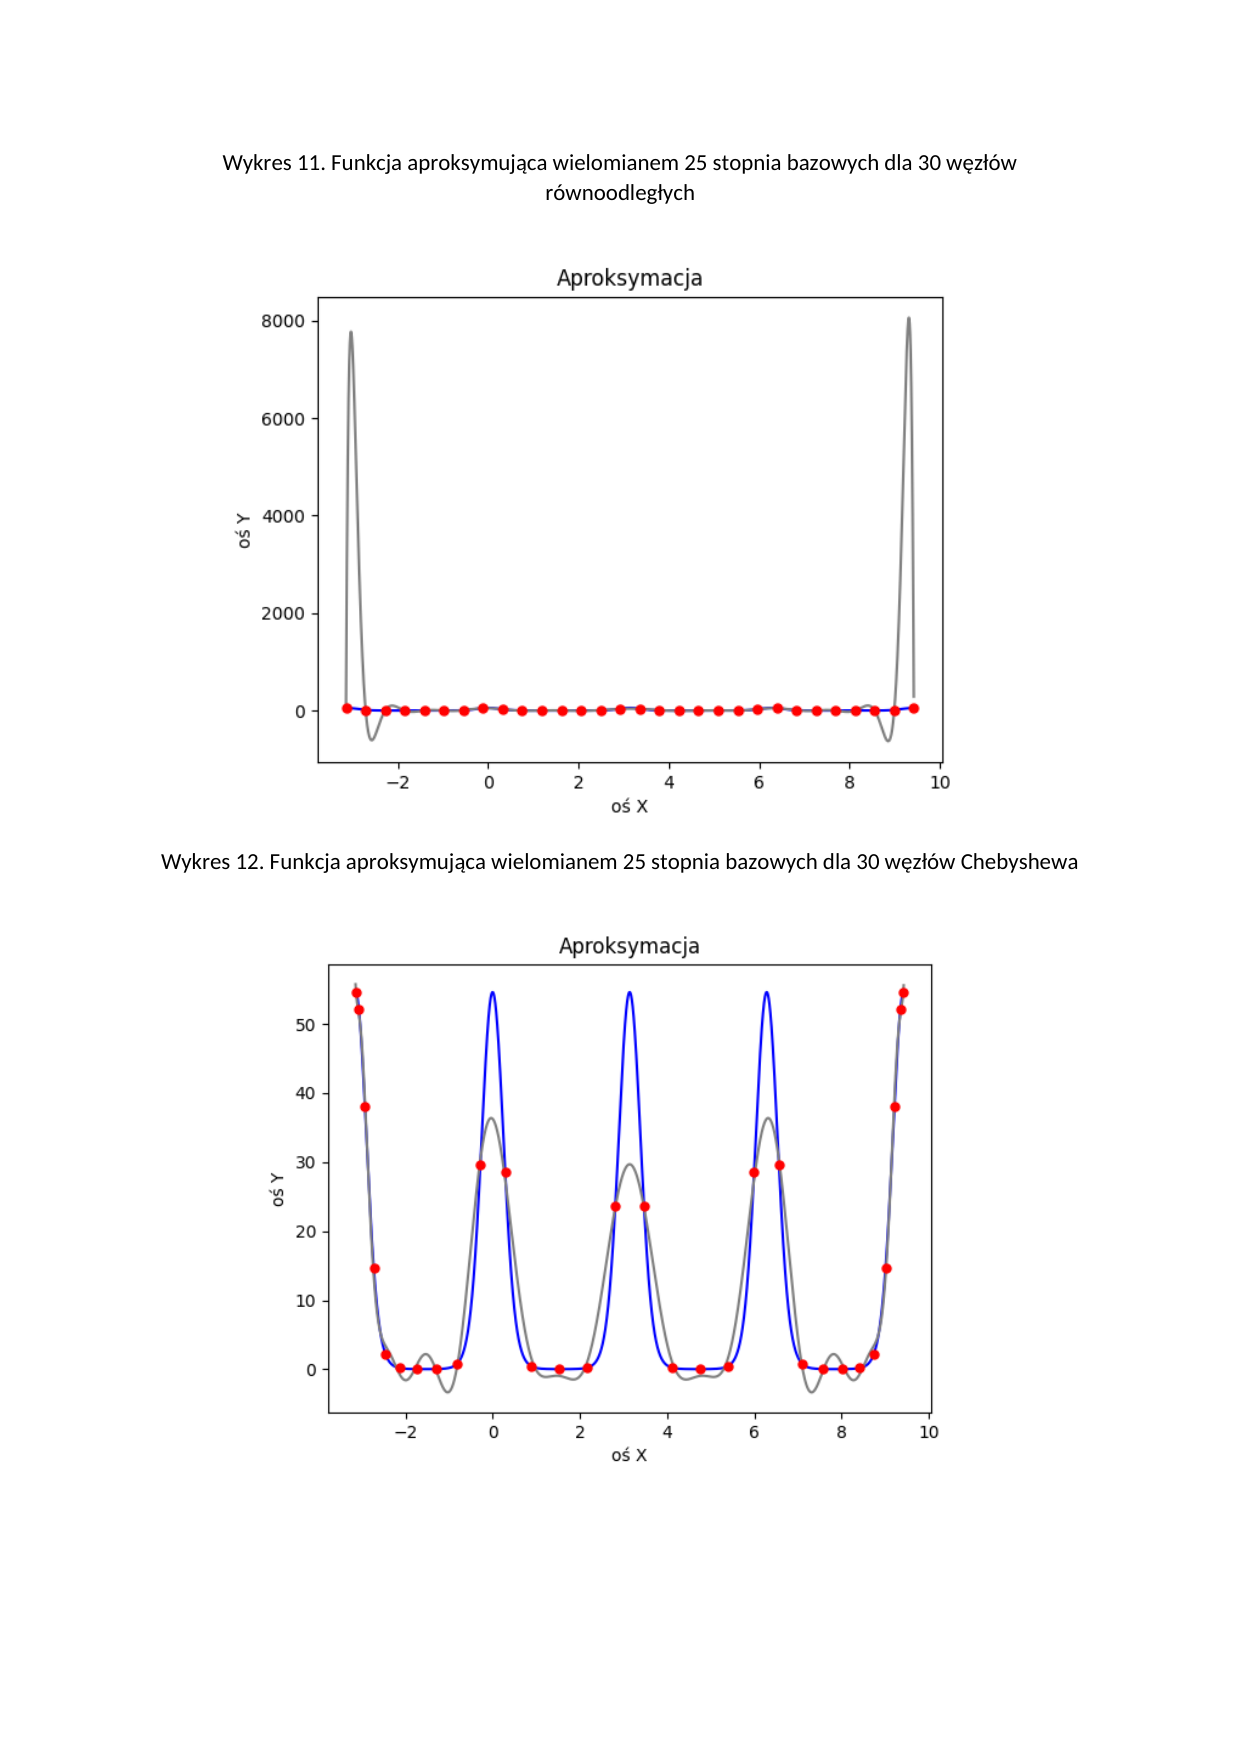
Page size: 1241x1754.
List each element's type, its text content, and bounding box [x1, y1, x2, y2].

picture [217, 224, 1023, 829]
picture [231, 894, 1009, 1477]
text Wykres 12. Funkcja aproksymująca wielomianem 25 stopnia bazowych dla 30 węzłów Chebyshewa [148, 847, 1093, 875]
text Wykres 11. Funkcja aproksymująca wielomianem 25 stopnia bazowych dla 30 węzłów równoodległych [148, 148, 1093, 206]
